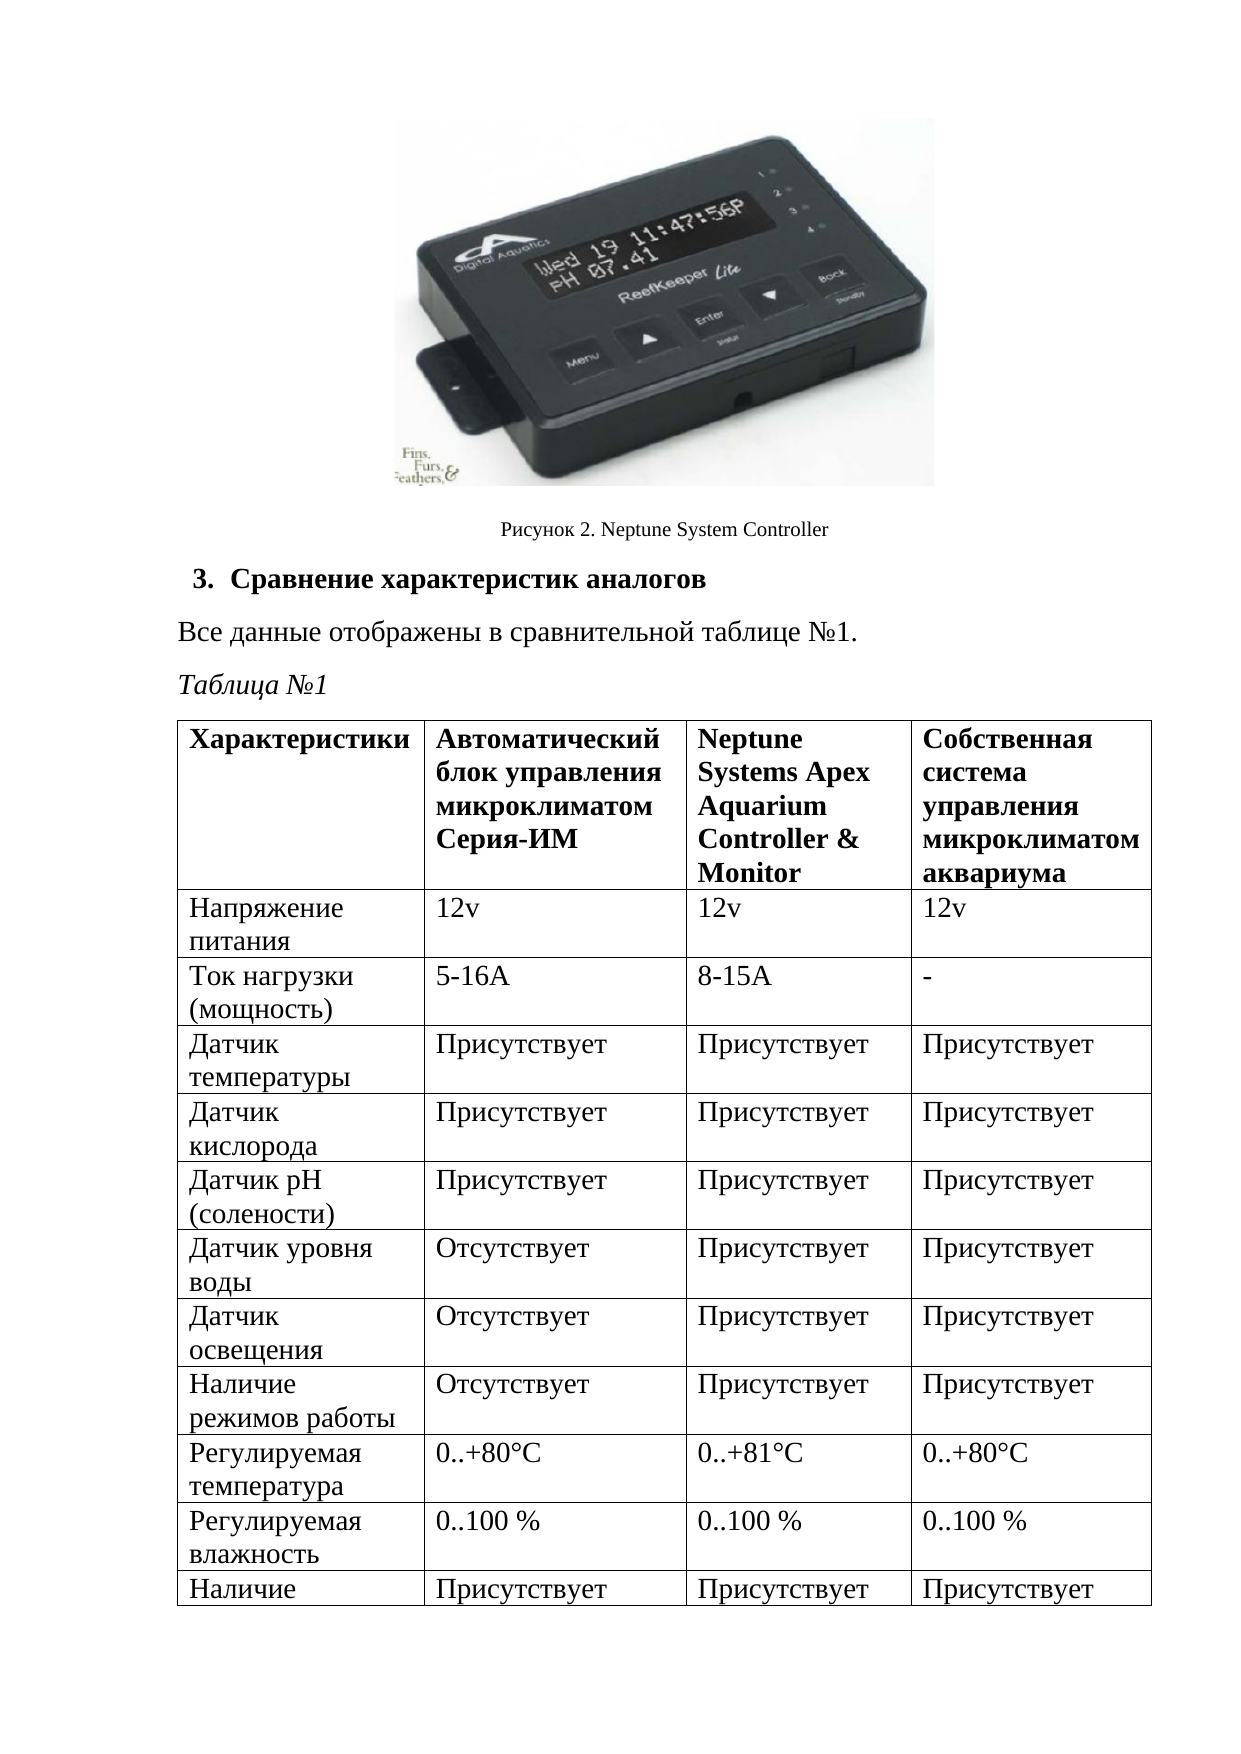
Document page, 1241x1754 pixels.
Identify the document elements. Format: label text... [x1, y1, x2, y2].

table_cell - [912, 958, 1151, 1025]
table_cell Присутствует [912, 1571, 1151, 1604]
table_cell 0..100 % [687, 1503, 911, 1570]
text Рисунок 2. Neptune System Controller [177, 517, 1152, 541]
table_cell 12v [687, 890, 911, 957]
table_cell Отсутствует [425, 1230, 686, 1297]
table_cell 8-15A [687, 958, 911, 1025]
table_cell 0..+81°С [687, 1435, 911, 1502]
table_header Характеристики [178, 721, 424, 889]
table_cell 12v [425, 890, 686, 957]
table_cell 0..100 % [912, 1503, 1151, 1570]
table_cell Присутствует [425, 1094, 686, 1161]
table_cell Присутствует [912, 1026, 1151, 1093]
table_cell Присутствует [912, 1162, 1151, 1229]
table_cell Датчик pH (солености) [178, 1162, 424, 1229]
table_header Собственная система управления микроклиматом аквариума [912, 721, 1151, 889]
table_cell Присутствует [687, 1299, 911, 1366]
table_cell 0..+80°С [425, 1435, 686, 1502]
table_cell 5-16A [425, 958, 686, 1025]
table_cell Датчик освещения [178, 1299, 424, 1366]
table_cell Присутствует [912, 1367, 1151, 1434]
table_cell Наличие режимов работы [178, 1367, 424, 1434]
table_cell Отсутствует [425, 1367, 686, 1434]
table_cell Датчик кислорода [178, 1094, 424, 1161]
table_cell Присутствует [687, 1367, 911, 1434]
table_cell Присутствует [687, 1571, 911, 1604]
table_cell Присутствует [425, 1162, 686, 1229]
table_cell Присутствует [687, 1026, 911, 1093]
list Сравнение характеристик аналогов [192, 562, 1152, 595]
table_cell Регулируемая температура [178, 1435, 424, 1502]
table_cell 12v [912, 890, 1151, 957]
table_cell Присутствует [912, 1230, 1151, 1297]
table_cell Напряжение питания [178, 890, 424, 957]
table_cell Наличие монитора [178, 1571, 424, 1604]
table_cell Датчик уровня воды [178, 1230, 424, 1297]
text Таблица №1 [177, 667, 1152, 701]
table_cell Датчик температуры [178, 1026, 424, 1093]
picture [394, 118, 935, 486]
table_cell Присутствует [687, 1230, 911, 1297]
table_cell Ток нагрузки (мощность) [178, 958, 424, 1025]
table_cell Присутствует [425, 1571, 686, 1604]
text Все данные отображены в сравнительной таблице №1. [177, 614, 1152, 648]
table_cell Присутствует [912, 1094, 1151, 1161]
table_cell Присутствует [912, 1299, 1151, 1366]
table_cell Регулируемая влажность [178, 1503, 424, 1570]
table_cell Присутствует [425, 1026, 686, 1093]
table_header Автоматический блок управления микроклиматом Серия-ИМ [425, 721, 686, 889]
table_header Neptune Systems Apex Aquarium Controller & Monitor [687, 721, 911, 889]
table_cell 0..100 % [425, 1503, 686, 1570]
table_cell Присутствует [687, 1162, 911, 1229]
table_cell Отсутствует [425, 1299, 686, 1366]
table_cell 0..+80°С [912, 1435, 1151, 1502]
table_cell Присутствует [687, 1094, 911, 1161]
